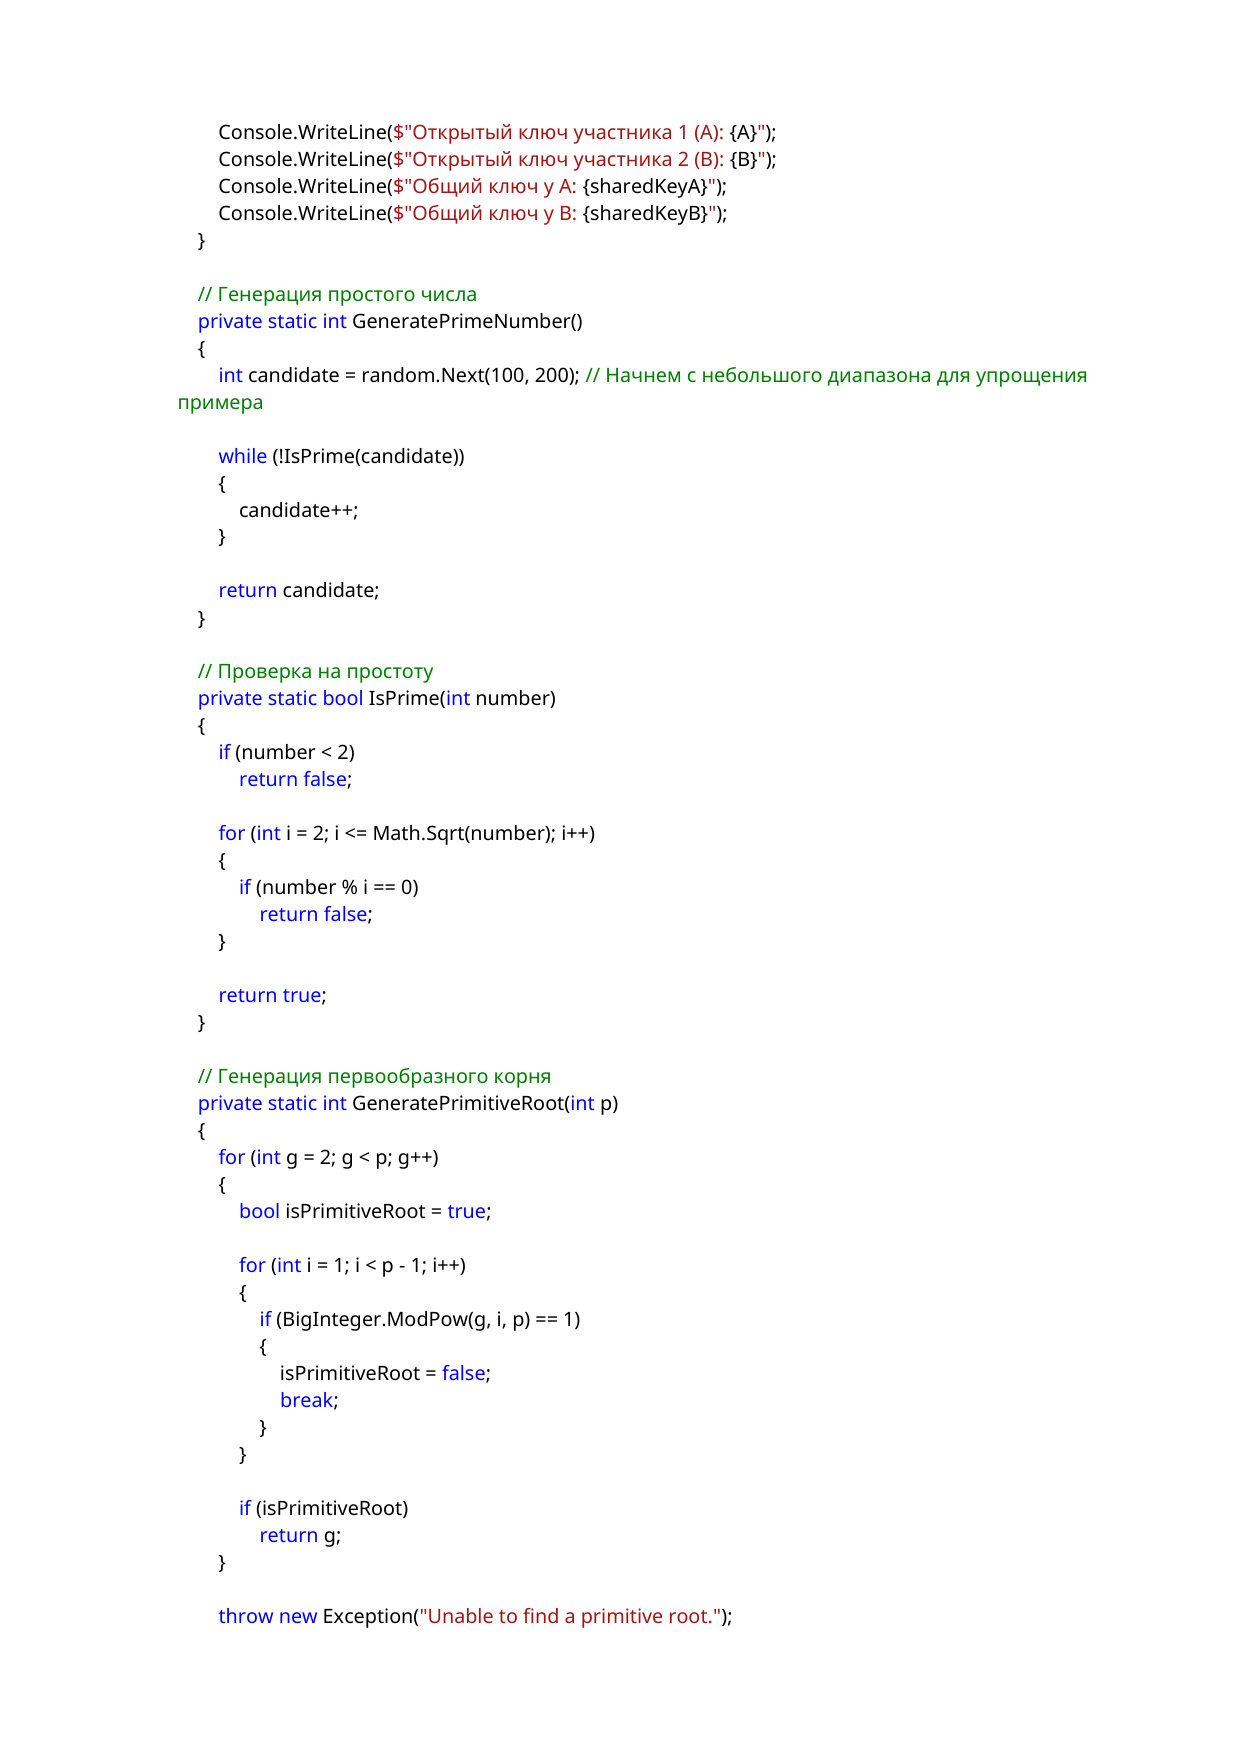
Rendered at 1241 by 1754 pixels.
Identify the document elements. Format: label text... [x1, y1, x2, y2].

text // Проверка на простоту [177, 658, 1152, 685]
text break; [177, 1386, 1152, 1413]
text { [177, 334, 1152, 361]
text // Генерация первообразного корня [177, 1062, 1152, 1089]
text candidate++; [177, 496, 1152, 523]
text if (BigInteger.ModPow(g, i, p) == 1) [177, 1305, 1152, 1332]
text } [177, 226, 1152, 253]
text Console.WriteLine($"Открытый ключ участника 1 (A): {A}"); [177, 118, 1152, 145]
text throw new Exception("Unable to find a primitive root."); [177, 1602, 1152, 1629]
text { [177, 1170, 1152, 1197]
text return true; [177, 981, 1152, 1008]
text if (isPrimitiveRoot) [177, 1494, 1152, 1521]
text { [177, 1116, 1152, 1143]
text int candidate = random.Next(100, 200); // Начнем с небольшого диапазона для упрощения примера [177, 361, 1152, 415]
text isPrimitiveRoot = false; [177, 1359, 1152, 1386]
text } [177, 604, 1152, 631]
text return g; [177, 1521, 1152, 1548]
text bool isPrimitiveRoot = true; [177, 1197, 1152, 1224]
text { [177, 1332, 1152, 1359]
text for (int i = 1; i < p - 1; i++) [177, 1251, 1152, 1278]
text } [177, 1413, 1152, 1440]
text private static int GeneratePrimeNumber() [177, 307, 1152, 334]
text } [177, 1008, 1152, 1035]
text private static int GeneratePrimitiveRoot(int p) [177, 1089, 1152, 1116]
text { [177, 847, 1152, 873]
text return false; [177, 901, 1152, 927]
text { [177, 1278, 1152, 1305]
text private static bool IsPrime(int number) [177, 685, 1152, 712]
text for (int g = 2; g < p; g++) [177, 1143, 1152, 1170]
text } [177, 1440, 1152, 1467]
text for (int i = 2; i <= Math.Sqrt(number); i++) [177, 819, 1152, 847]
text return candidate; [177, 577, 1152, 604]
text Console.WriteLine($"Общий ключ у А: {sharedKeyA}"); [177, 172, 1152, 199]
text } [177, 927, 1152, 954]
text Console.WriteLine($"Открытый ключ участника 2 (B): {B}"); [177, 145, 1152, 172]
text if (number % i == 0) [177, 873, 1152, 901]
text { [177, 712, 1152, 739]
text return false; [177, 766, 1152, 793]
text } [177, 523, 1152, 550]
text { [177, 469, 1152, 496]
text if (number < 2) [177, 739, 1152, 766]
text while (!IsPrime(candidate)) [177, 442, 1152, 469]
text } [177, 1548, 1152, 1575]
text // Генерация простого числа [177, 280, 1152, 307]
text Console.WriteLine($"Общий ключ у В: {sharedKeyB}"); [177, 199, 1152, 226]
